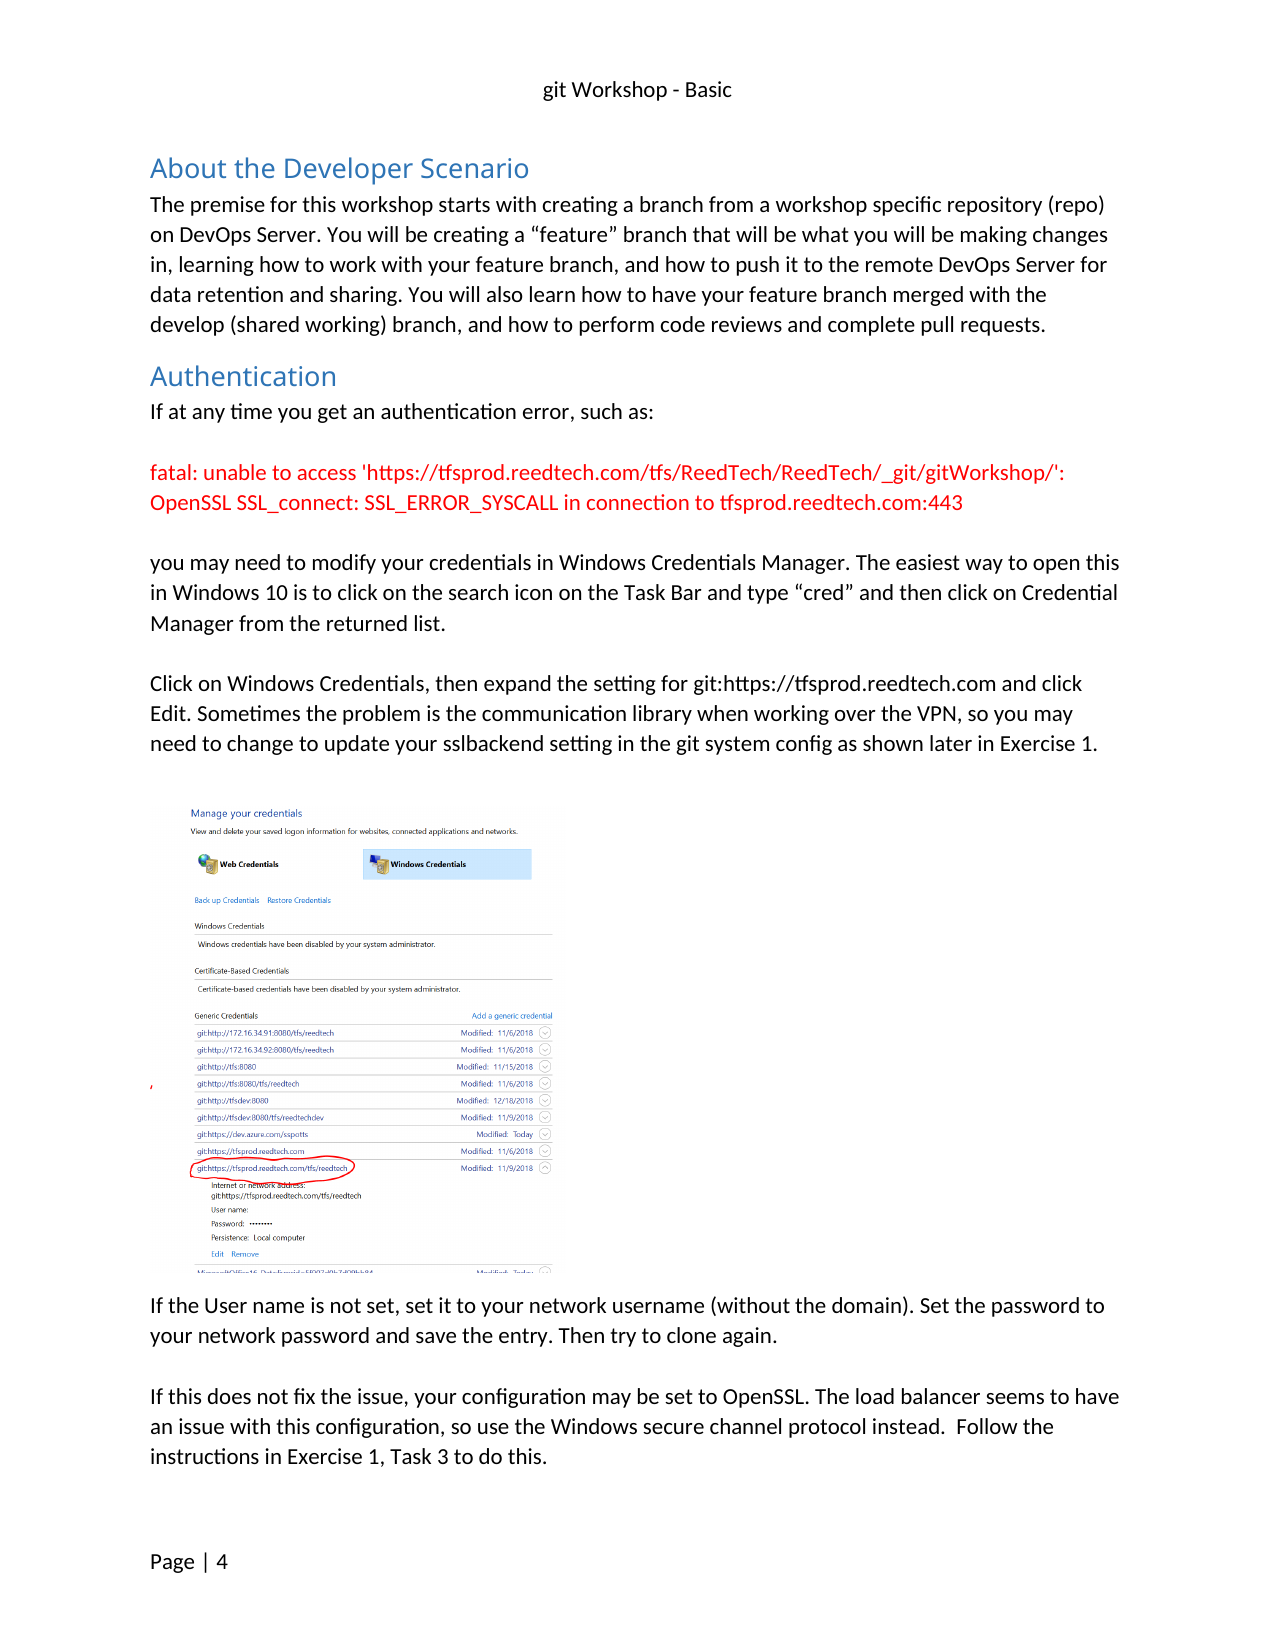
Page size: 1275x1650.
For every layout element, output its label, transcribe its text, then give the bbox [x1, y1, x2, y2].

picture [150, 806, 567, 1273]
subtitle About the Developer Scenario [150, 150, 1125, 187]
text If the User name is not set, set it to your network username (without the domain). Set the password to your network password and save the entry. Then try to clone again. If this does not fix the issue, your configuration may be set to OpenSSL. The load balancer seems to have an issue with this configuration, so use the Windows secure channel protocol instead. Follow the instructions in Exercise 1, Task 3 to do this. [150, 1291, 1125, 1470]
text The premise for this workshop starts with creating a branch from a workshop specific repository (repo) on DevOps Server. You will be creating a “feature” branch that will be what you will be making changes in, learning how to work with your feature branch, and how to push it to the remote DevOps Server for data retention and sharing. You will also learn how to have your feature branch merged with the develop (shared working) branch, and how to perform code reviews and complete pull requests. [150, 190, 1125, 339]
text If at any time you get an authentication error, such as: fatal: unable to access 'https://tfsprod.reedtech.com/tfs/ReedTech/ReedTech/_git/gitWorkshop/': OpenSSL SSL_connect: SSL_ERROR_SYSCALL in connection to tfsprod.reedtech.com:443 you may need to modify your credentials in Windows Credentials Manager. The easiest way to open this in Windows 10 is to click on the search icon on the Task Bar and type “cred” and then click on Credential Manager from the returned list. Click on Windows Credentials, then expand the setting for git:https://tfsprod.reedtech.com and click Edit. Sometimes the problem is the communication library when working over the VPN, so you may need to change to update your sslbackend setting in the git system config as shown later in Exercise 1. [150, 397, 1125, 758]
subtitle Authentication [150, 357, 1125, 394]
